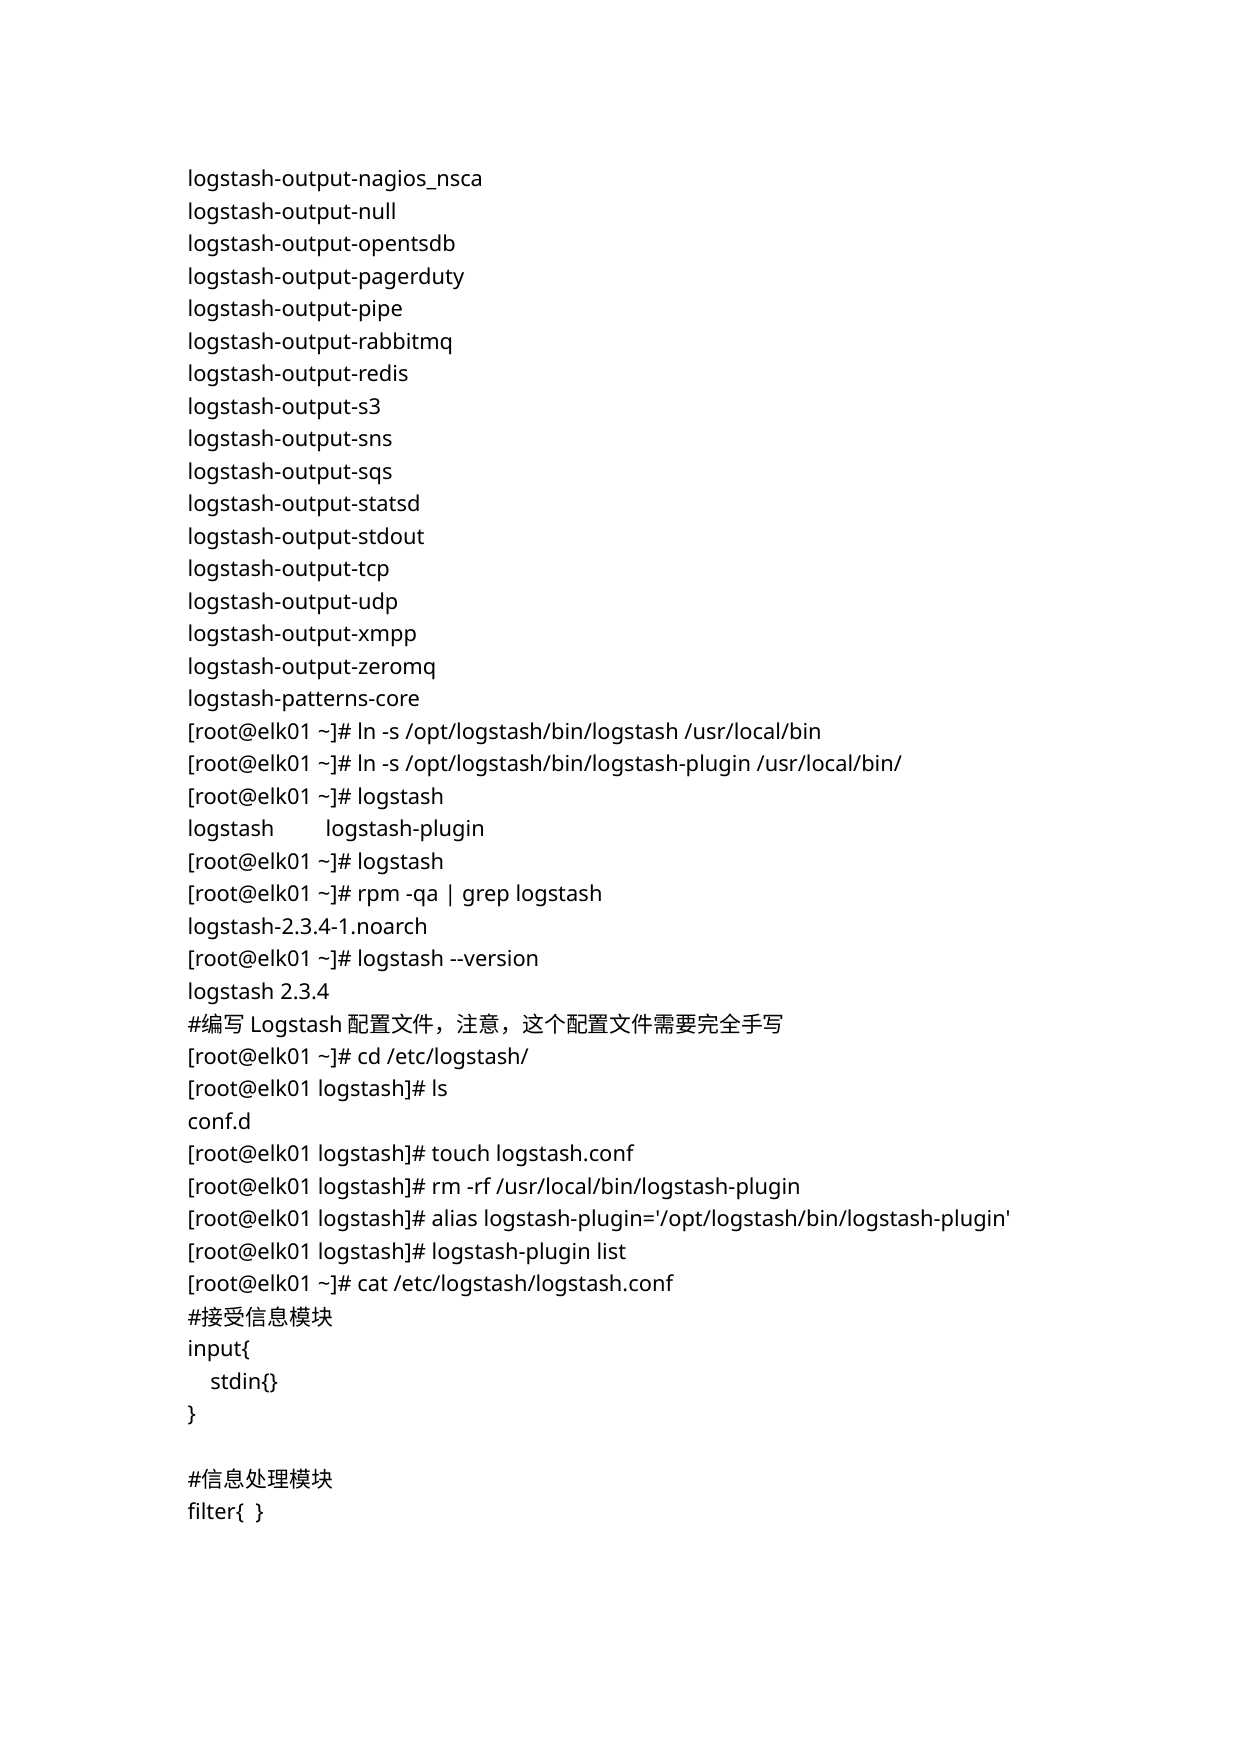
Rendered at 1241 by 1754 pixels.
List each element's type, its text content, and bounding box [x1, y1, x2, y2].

text logstash-output-null [187, 194, 1053, 227]
text logstash-output-udp [187, 584, 1053, 617]
text input{ [187, 1332, 1053, 1364]
text logstash-output-pagerduty [187, 259, 1053, 292]
text filter{ } [187, 1494, 1053, 1527]
text logstash-output-statsd [187, 487, 1053, 519]
text [root@elk01 ~]# logstash [187, 779, 1053, 812]
text logstash-output-sqs [187, 454, 1053, 487]
text [root@elk01 ~]# ln -s /opt/logstash/bin/logstash-plugin /usr/local/bin/ [187, 747, 1053, 779]
text logstash logstash-plugin [187, 812, 1053, 844]
text [root@elk01 ~]# logstash --version [187, 942, 1053, 974]
text logstash-output-sns [187, 422, 1053, 454]
text [root@elk01 logstash]# alias logstash-plugin='/opt/logstash/bin/logstash-plugin' [187, 1202, 1053, 1234]
text stdin{} [187, 1364, 1053, 1397]
text [root@elk01 ~]# rpm -qa | grep logstash [187, 877, 1053, 909]
text logstash-output-s3 [187, 389, 1053, 422]
text [root@elk01 ~]# ln -s /opt/logstash/bin/logstash /usr/local/bin [187, 714, 1053, 747]
text [root@elk01 ~]# logstash [187, 844, 1053, 877]
text #接受信息模块 [187, 1299, 1053, 1332]
text logstash-output-nagios_nsca [187, 162, 1053, 194]
text logstash-output-rabbitmq [187, 324, 1053, 357]
text logstash-output-tcp [187, 552, 1053, 584]
text #编写Logstash配置文件，注意，这个配置文件需要完全手写 [187, 1007, 1053, 1039]
text } [187, 1397, 1053, 1429]
text logstash-output-xmpp [187, 617, 1053, 649]
text conf.d [187, 1104, 1053, 1137]
text logstash 2.3.4 [187, 974, 1053, 1007]
text [root@elk01 ~]# cat /etc/logstash/logstash.conf [187, 1267, 1053, 1299]
text [root@elk01 logstash]# touch logstash.conf [187, 1137, 1053, 1169]
text logstash-2.3.4-1.noarch [187, 909, 1053, 942]
text [root@elk01 logstash]# ls [187, 1072, 1053, 1104]
text [root@elk01 ~]# cd /etc/logstash/ [187, 1039, 1053, 1072]
text logstash-patterns-core [187, 682, 1053, 714]
text logstash-output-opentsdb [187, 227, 1053, 259]
text logstash-output-stdout [187, 519, 1053, 552]
text logstash-output-redis [187, 357, 1053, 389]
text [root@elk01 logstash]# logstash-plugin list [187, 1234, 1053, 1267]
text logstash-output-pipe [187, 292, 1053, 324]
text #信息处理模块 [187, 1462, 1053, 1494]
text [root@elk01 logstash]# rm -rf /usr/local/bin/logstash-plugin [187, 1169, 1053, 1202]
text logstash-output-zeromq [187, 649, 1053, 682]
